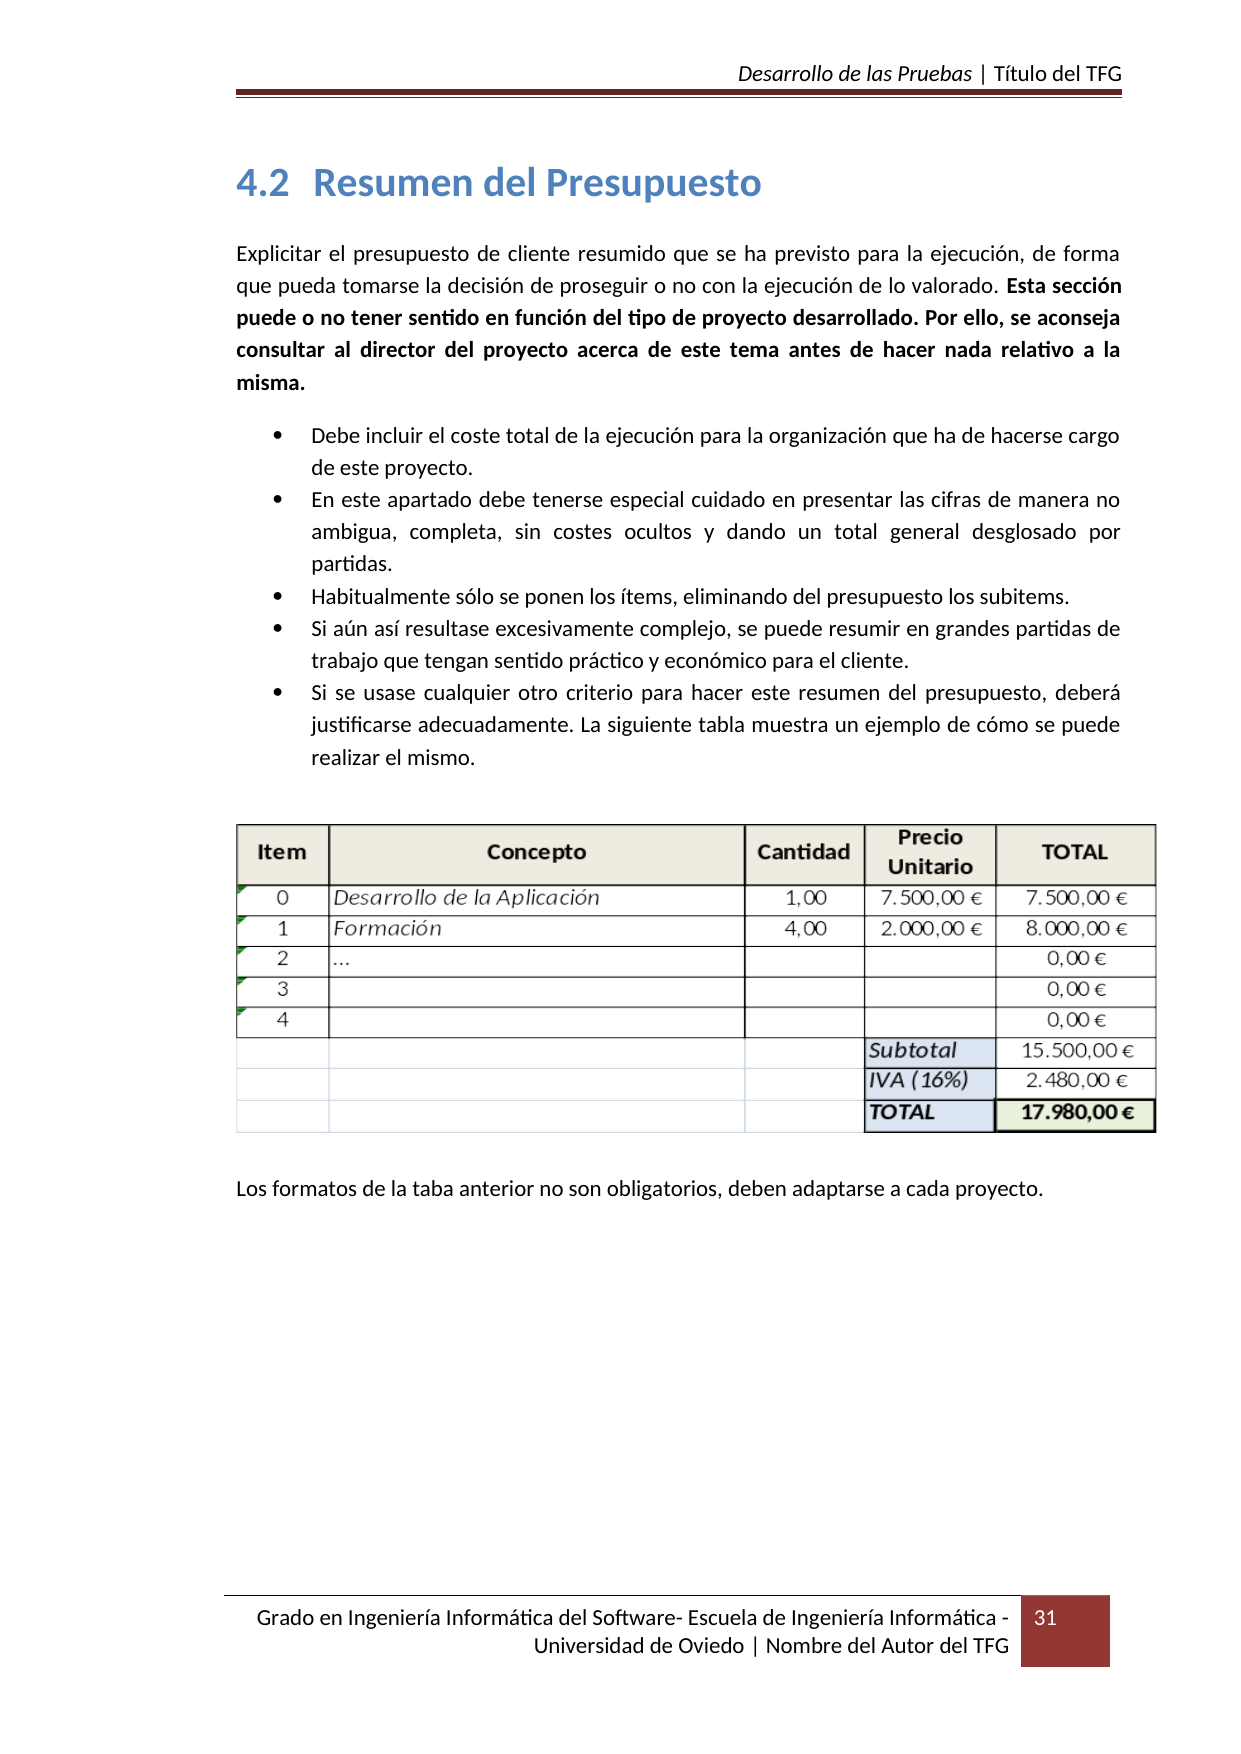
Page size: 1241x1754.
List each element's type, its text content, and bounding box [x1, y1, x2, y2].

text Explicitar el presupuesto de cliente resumido que se ha previsto para la ejecución, de forma que pueda tomarse la decisión de proseguir o no con la ejecución de lo valorado. Esta sección puede o no tener sentido en función del tipo de proyecto desarrollado. Por ello, se aconseja consultar al director del proyecto acerca de este tema antes de hacer nada relativo a la misma. [236, 239, 1122, 396]
list Debe incluir el coste total de la ejecución para la organización que ha de hacerse cargo de este proyecto. [274, 421, 1122, 481]
list En este apartado debe tenerse especial cuidado en presentar las cifras de manera no ambigua, completa, sin costes ocultos y dando un total general desglosado por partidas. [274, 485, 1122, 578]
list Si se usase cualquier otro criterio para hacer este resumen del presupuesto, deberá justificarse adecuadamente. La siguiente tabla muestra un ejemplo de cómo se puede realizar el mismo. [274, 678, 1122, 771]
subtitle Resumen del Presupuesto [236, 156, 1122, 206]
list Habitualmente sólo se ponen los ítems, eliminando del presupuesto los subitems. [274, 582, 1122, 610]
list Si aún así resultase excesivamente complejo, se puede resumir en grandes partidas de trabajo que tengan sentido práctico y económico para el cliente. [274, 614, 1122, 674]
text Los formatos de la taba anterior no son obligatorios, deben adaptarse a cada proyecto. [236, 1174, 1122, 1202]
